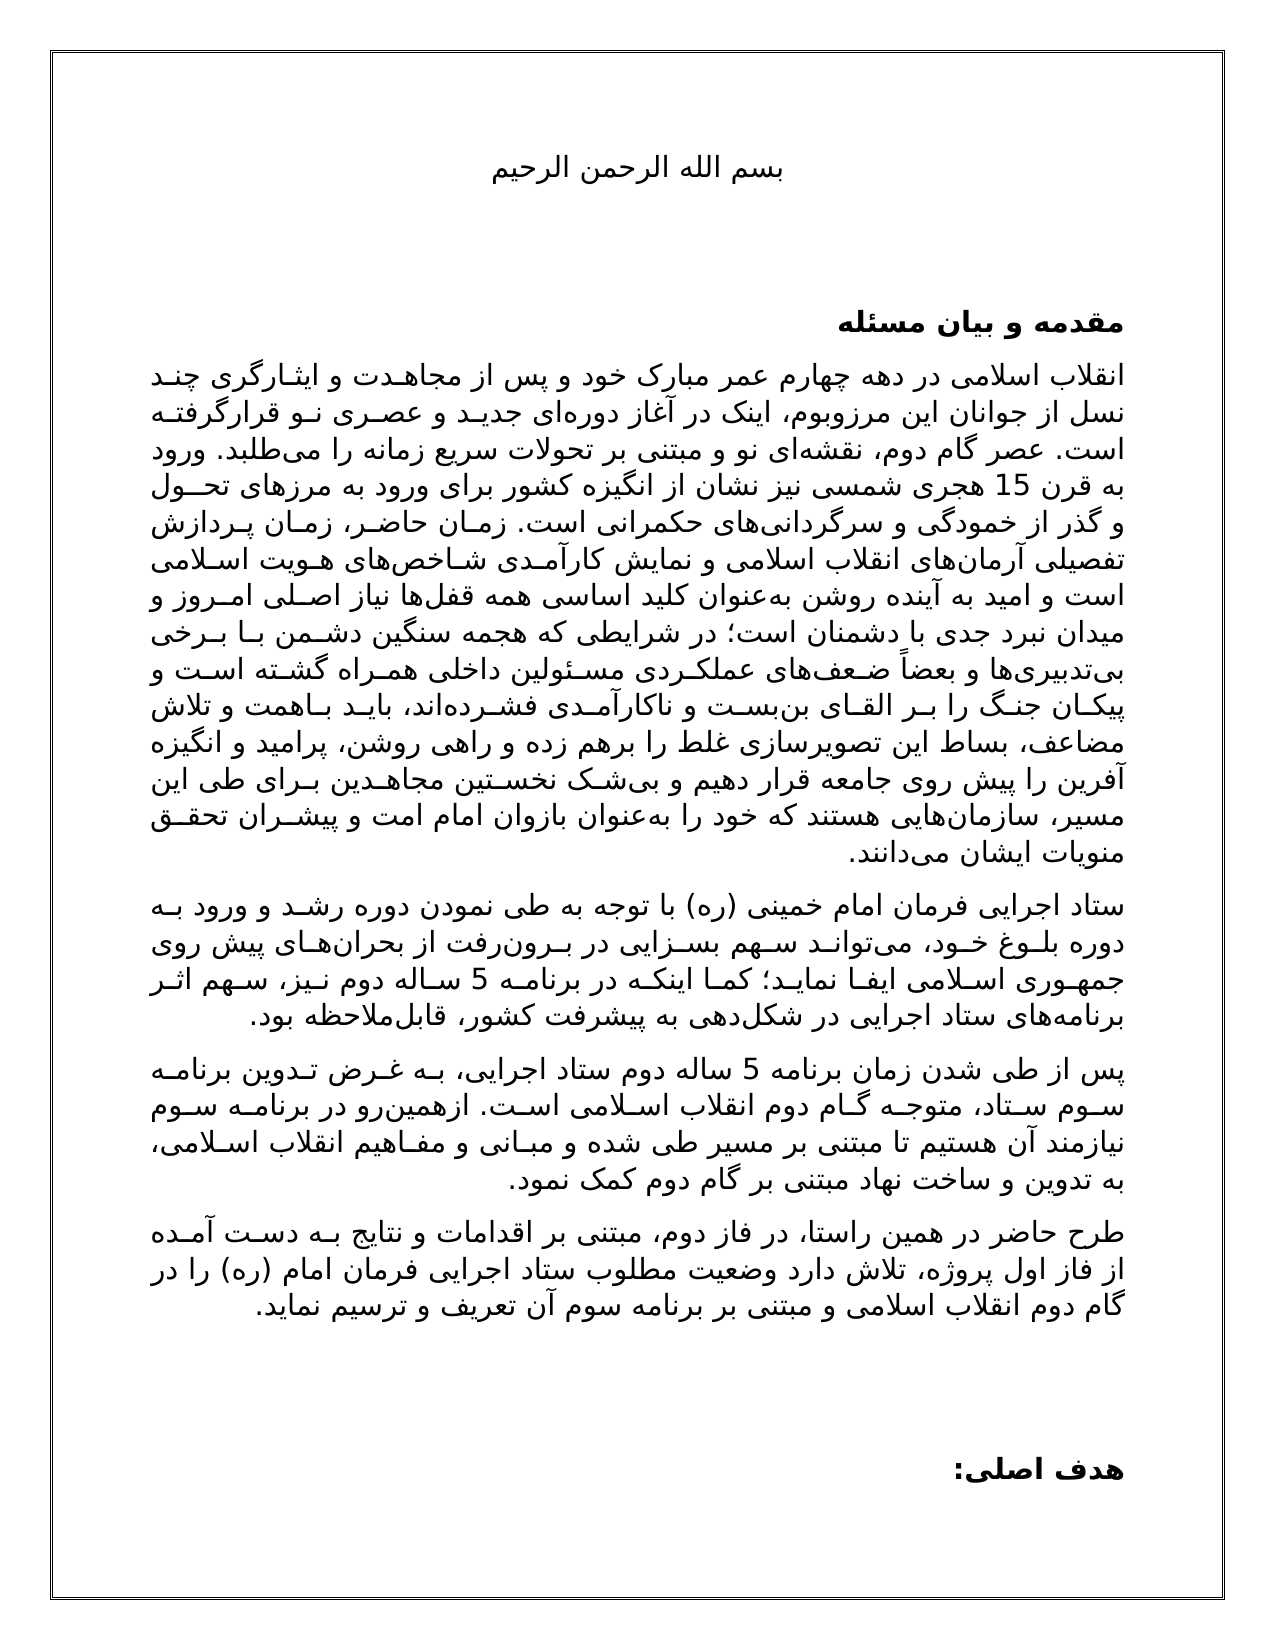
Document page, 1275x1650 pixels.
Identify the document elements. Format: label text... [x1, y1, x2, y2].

text انقلاب اسلامی در دهه چهارم عمر مبارک خود و پس از مجاهدت و ایثارگری چند نسل از جوانان این مرزوبوم، اینک در آغاز دوره‌ای جدید و عصری نو قرارگرفته است. عصر گام دوم، نقشه‌ای نو و مبتنی بر تحولات سریع زمانه را می‌طلبد. ورود به قرن 15 هجری شمسی نیز نشان از انگیزه کشور برای ورود به مرزهای تحول و گذر از خمودگی و سرگردانی‌های حکمرانی است. زمان حاضر، زمان پردازش تفصیلی آرمان‌های انقلاب اسلامی و نمایش کارآمدی شاخص‌های هویت اسلامی است و امید به آینده روشن به‌عنوان کلید اساسی همه قفل‌ها نیاز اصلی امروز و میدان نبرد جدی با دشمنان است؛ در شرایطی که هجمه سنگین دشمن با برخی بی‌تدبیری‌ها و بعضاً ضعف‌های عملکردی مسئولین داخلی همراه گشته است و پیکان جنگ را بر القای بن‌بست و ناکارآمدی فشرده‌اند، باید باهمت و تلاش مضاعف، بساط این تصویرسازی غلط را برهم زده و راهی روشن، پرامید و انگیزه آفرین را پیش روی جامعه قرار دهیم و بی‌شک نخستین مجاهدین برای طی این مسیر، سازمان‌هایی هستند که خود را به‌عنوان بازوان امام امت و پیشران تحقق منویات ایشان می‌دانند. [150, 359, 1125, 869]
text طرح حاضر در همین راستا، در فاز دوم، مبتنی بر اقدامات و نتایج به دست آمده از فاز اول پروژه، تلاش دارد وضعیت مطلوب ستاد اجرایی فرمان امام (ره) را در گام دوم انقلاب اسلامی و مبتنی بر برنامه سوم آن تعریف و ترسیم نماید. [150, 1215, 1125, 1323]
text پس از طی شدن زمان برنامه 5 ساله دوم ستاد اجرایی، به غرض تدوین برنامه سوم ستاد، متوجه گام دوم انقلاب اسلامی است. ازهمین‌رو در برنامه سوم نیازمند آن هستیم تا مبتنی بر مسیر طی شده و مبانی و مفاهیم انقلاب اسلامی، به تدوین و ساخت نهاد مبتنی بر گام دوم کمک نمود. [150, 1052, 1125, 1196]
text مقدمه و بیان مسئله [150, 305, 1125, 339]
text بسم الله الرحمن الرحیم [150, 150, 1125, 184]
text ستاد اجرایی فرمان امام خمینی (ره) با توجه به طی نمودن دوره رشد و ورود به دوره بلوغ خود، می‌تواند سهم بسزایی در برون‌رفت از بحران‌های پیش روی جمهوری اسلامی ایفا نماید؛ کما اینکه در برنامه 5 ساله دوم نیز، سهم اثر برنامه‌های ستاد اجرایی در شکل‌دهی به پیشرفت کشور، قابل‌ملاحظه بود. [150, 889, 1125, 1033]
text هدف اصلی: [150, 1452, 1125, 1486]
